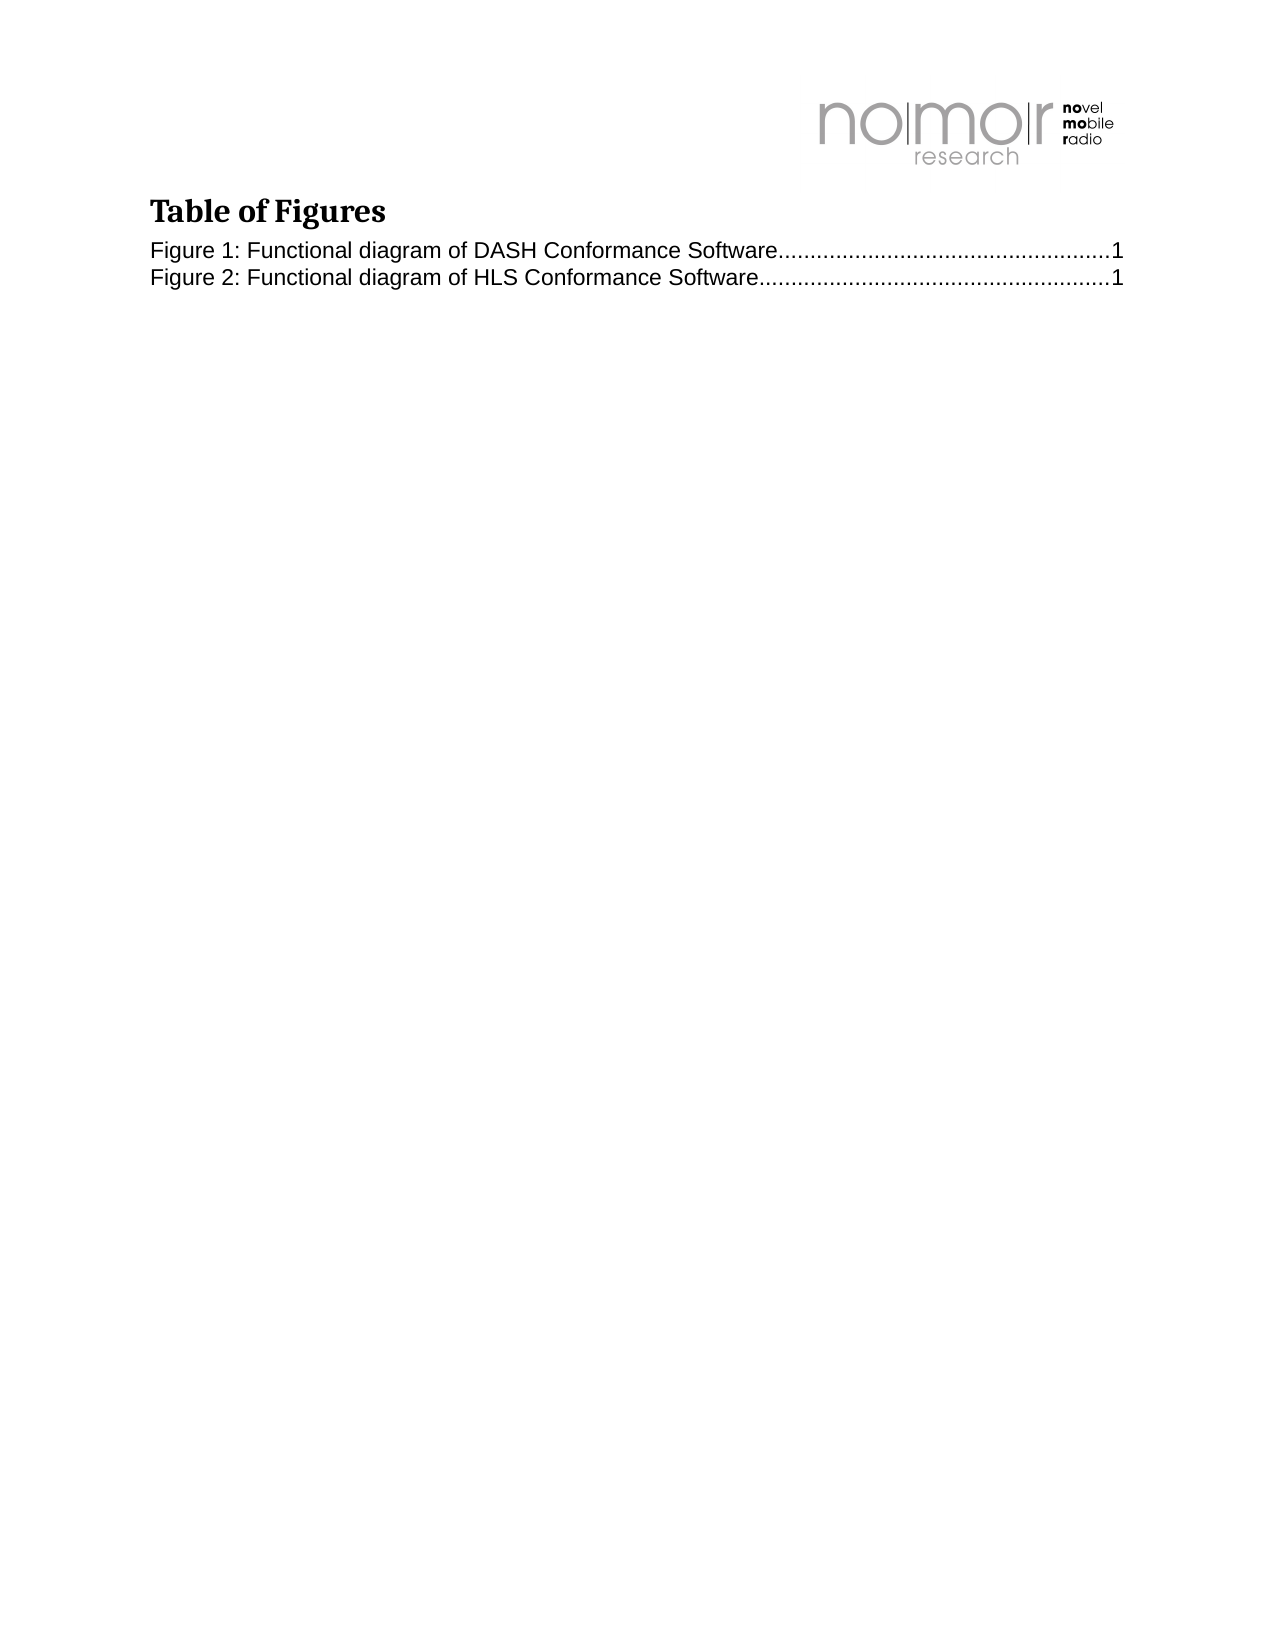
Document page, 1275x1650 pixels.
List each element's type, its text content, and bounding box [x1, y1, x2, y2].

subtitle Table of Figures [150, 193, 1125, 231]
picture [800, 75, 1125, 193]
text Figure 1: Functional diagram of DASH Conformance Software. 1 [150, 237, 1125, 264]
text Figure 2: Functional diagram of HLS Conformance Software. 1 [150, 264, 1125, 290]
